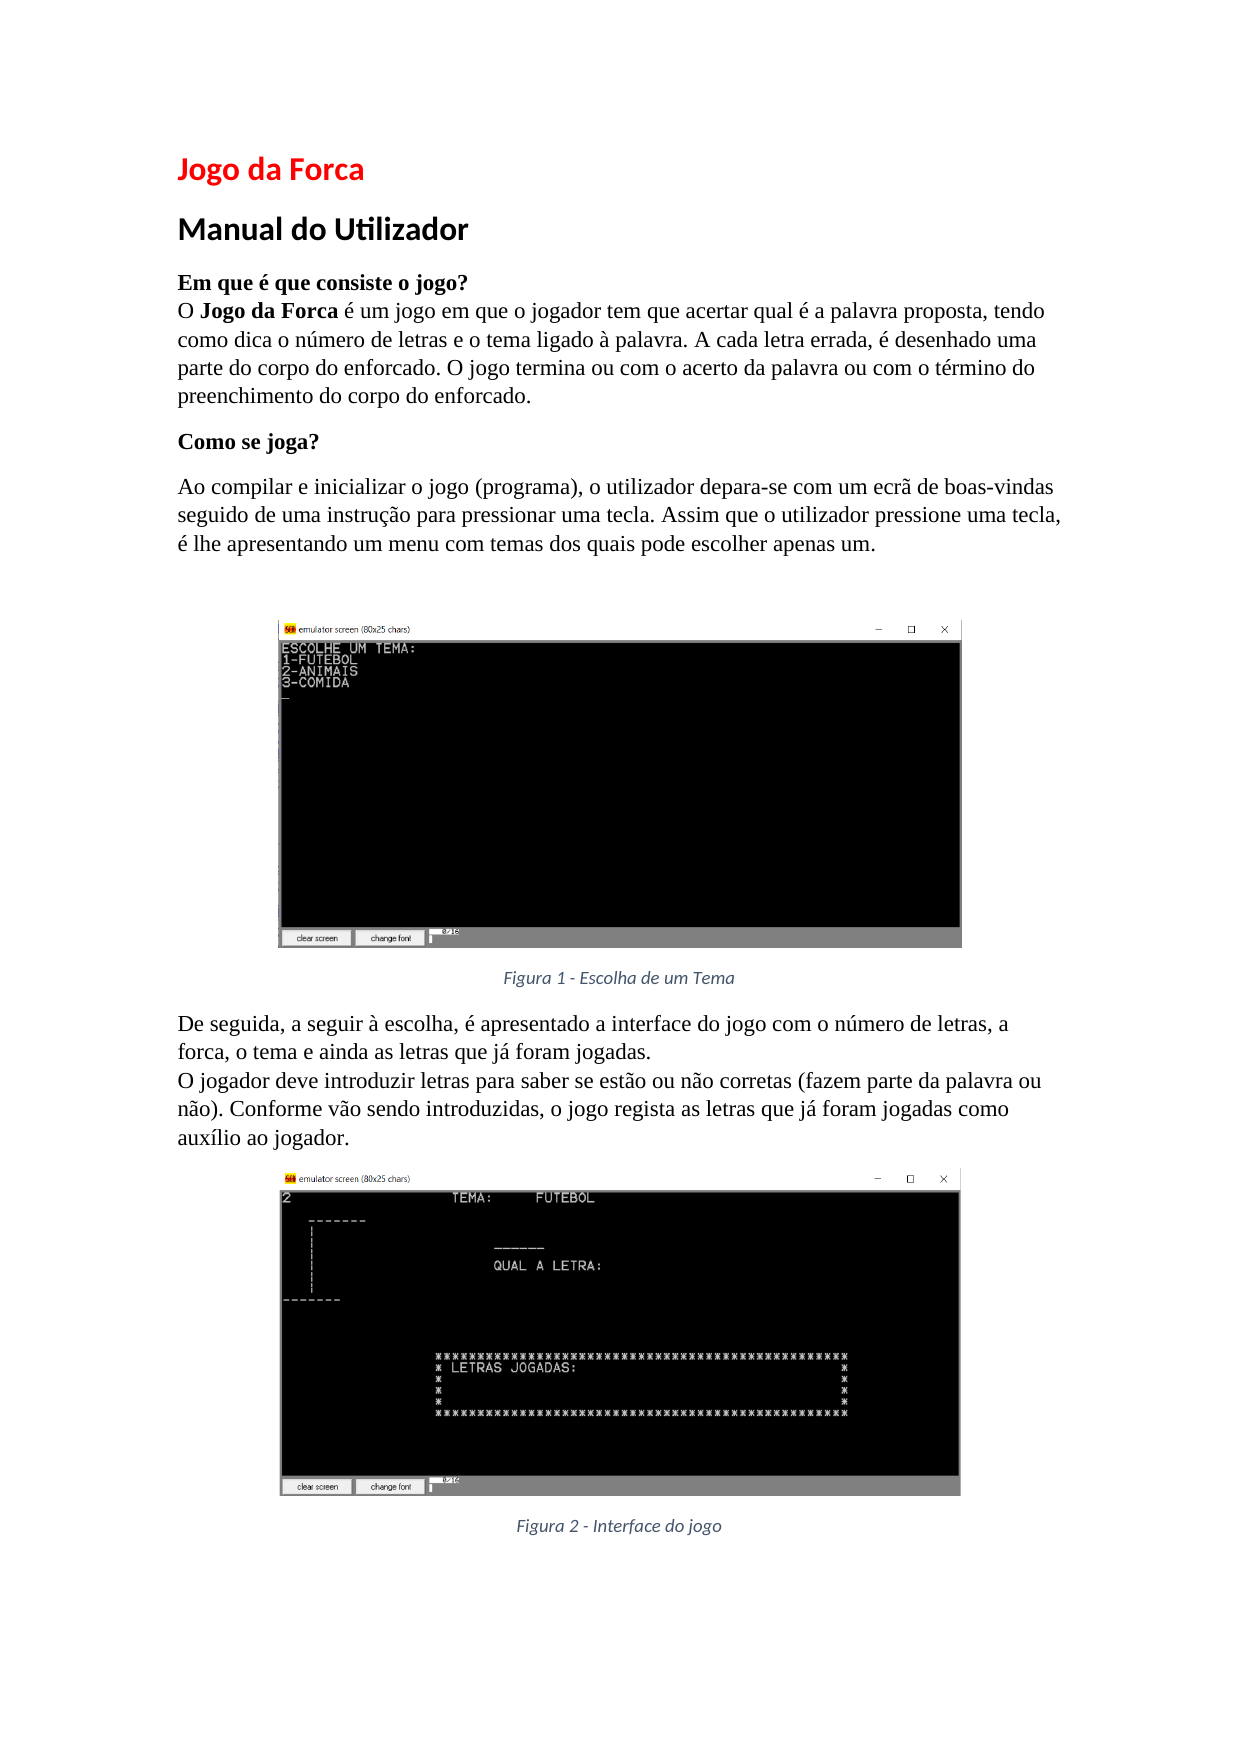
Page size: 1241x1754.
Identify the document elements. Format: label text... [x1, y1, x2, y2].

text Como se joga? [177, 428, 1063, 454]
text Manual do Utilizador [177, 208, 1063, 249]
text Em que é que consiste o jogo? O Jogo da Forca é um jogo em que o jogador tem que acertar qual é a palavra proposta, tendo como dica o número de letras e o tema ligado à palavra. A cada letra errada, é desenhado uma parte do corpo do enforcado. O jogo termina ou com o acerto da palavra ou com o término do preenchimento do corpo do enforcado. [177, 269, 1063, 409]
text Jogo da Forca [177, 148, 1063, 188]
text Figura 2 - Interface do jogo [177, 1514, 1063, 1537]
text Ao compilar e inicializar o jogo (programa), o utilizador depara-se com um ecrã de boas-vindas seguido de uma instrução para pressionar uma tecla. Assim que o utilizador pressione uma tecla, é lhe apresentando um menu com temas dos quais pode escolher apenas um. [177, 473, 1063, 556]
text De seguida, a seguir à escolha, é apresentado a interface do jogo com o número de letras, a forca, o tema e ainda as letras que já foram jogadas. O jogador deve introduzir letras para saber se estão ou não corretas (fazem parte da palavra ou não). Conforme vão sendo introduzidas, o jogo regista as letras que já foram jogadas como auxílio ao jogador. [177, 1010, 1063, 1150]
picture [278, 620, 962, 948]
picture [279, 1168, 961, 1496]
